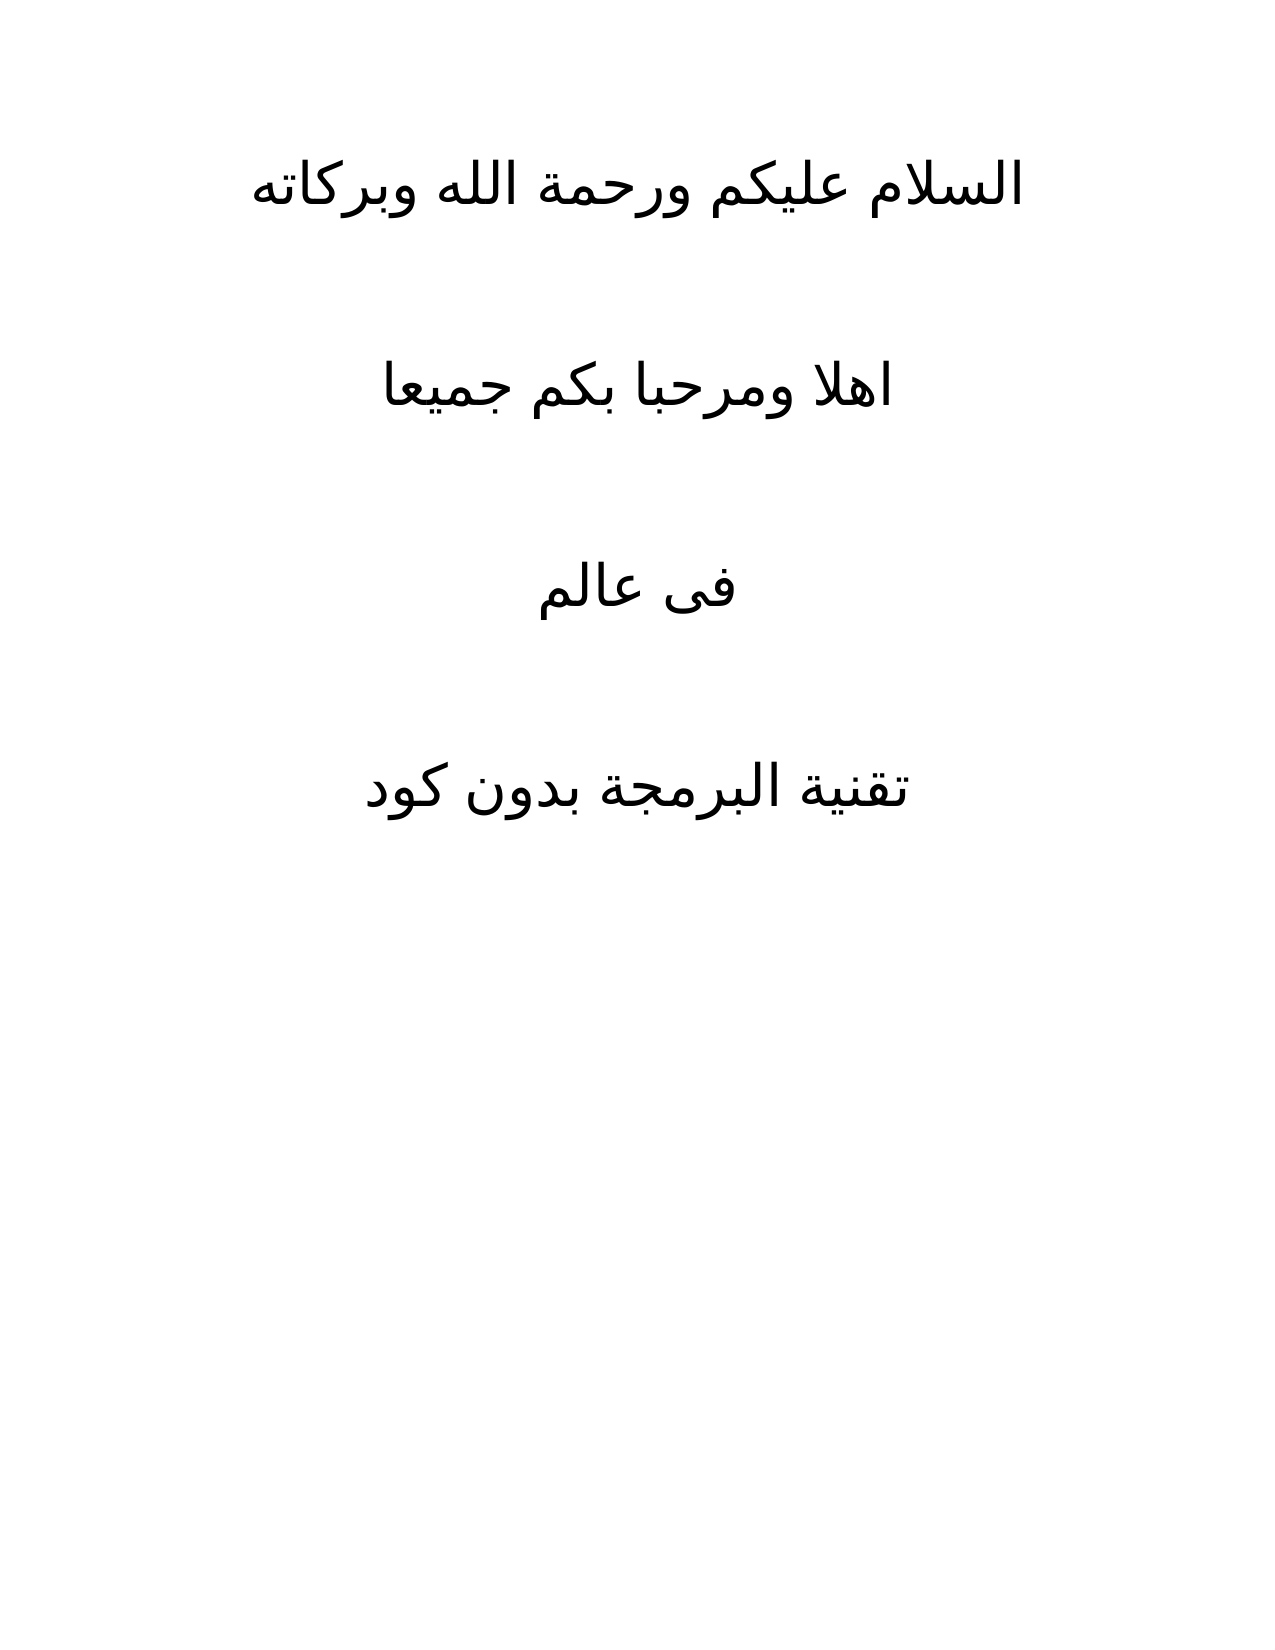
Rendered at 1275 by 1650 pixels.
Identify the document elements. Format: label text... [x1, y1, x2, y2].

text السلام عليكم ورحمة الله وبركاته [187, 150, 1087, 217]
text تقنية البرمجة بدون كود [187, 752, 1087, 819]
text اهلا ومرحبا بكم جميعا [187, 351, 1087, 418]
text فى عالم [187, 551, 1087, 618]
